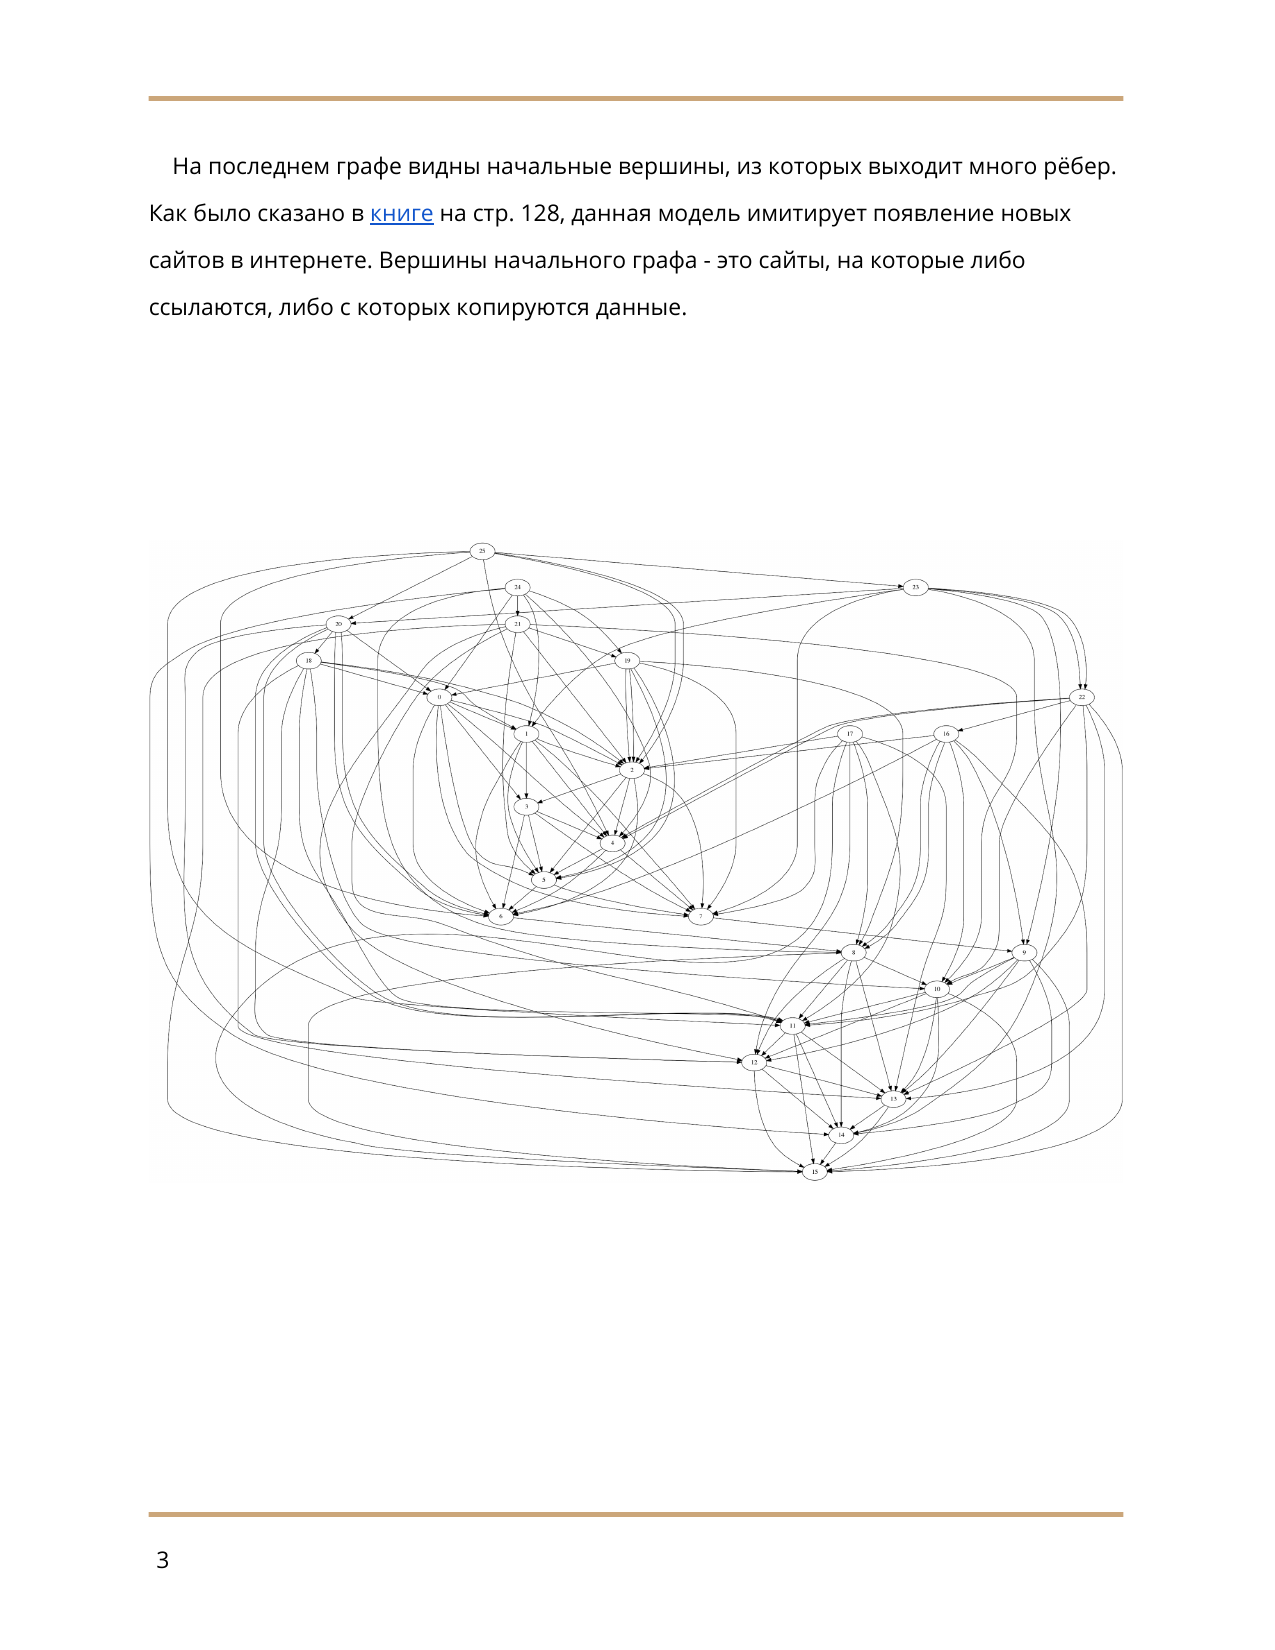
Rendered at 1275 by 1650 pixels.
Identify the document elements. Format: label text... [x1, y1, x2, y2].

picture [148, 96, 1124, 101]
picture [148, 540, 1124, 1183]
picture [148, 1512, 1124, 1517]
text На последнем графе видны начальные вершины, из которых выходит много рёбер. Как было сказано в книге на стр. 128, данная модель имитирует появление новых сайтов в интернете. Вершины начального графа - это сайты, на которые либо ссылаются, либо с которых копируются данные. [148, 150, 1125, 369]
